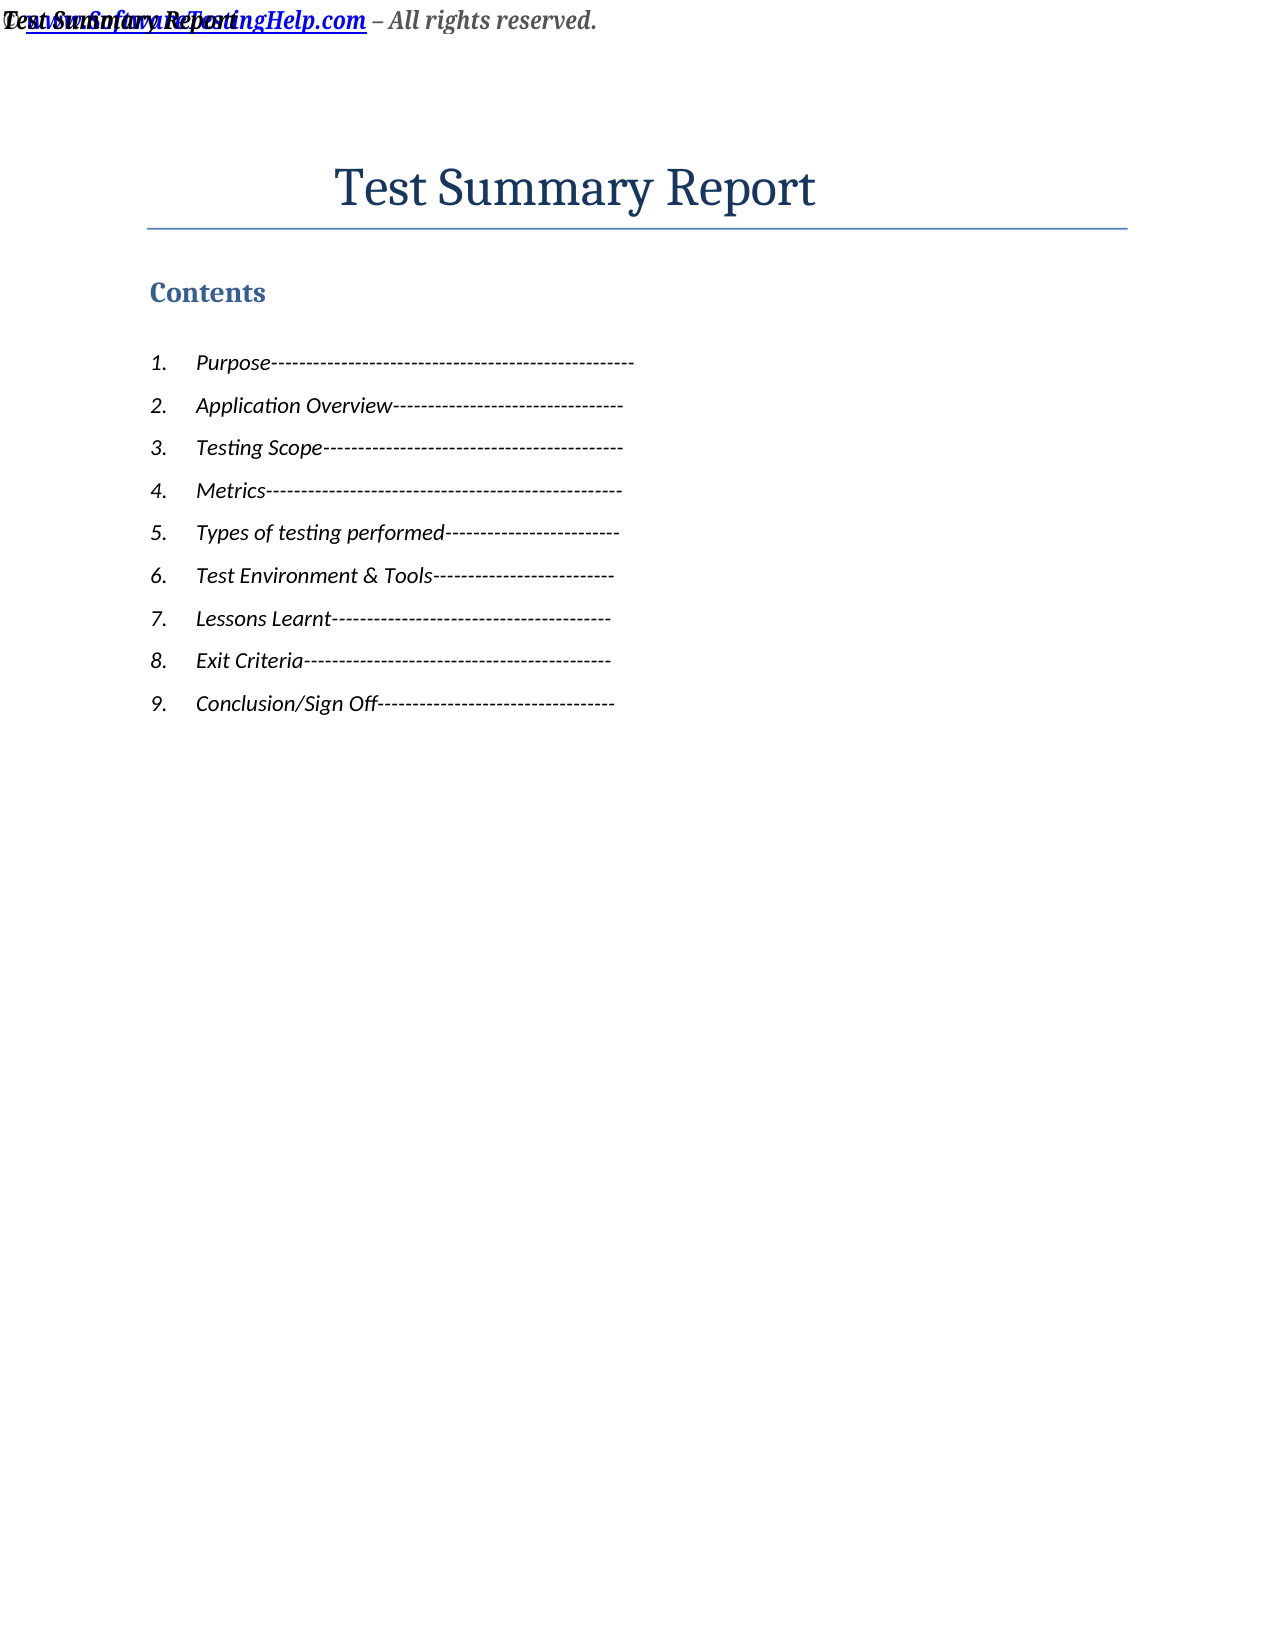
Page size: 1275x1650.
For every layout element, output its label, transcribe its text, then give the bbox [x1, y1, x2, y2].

title Test Summary Report [135, 156, 1015, 218]
subtitle Contents [150, 276, 1139, 310]
